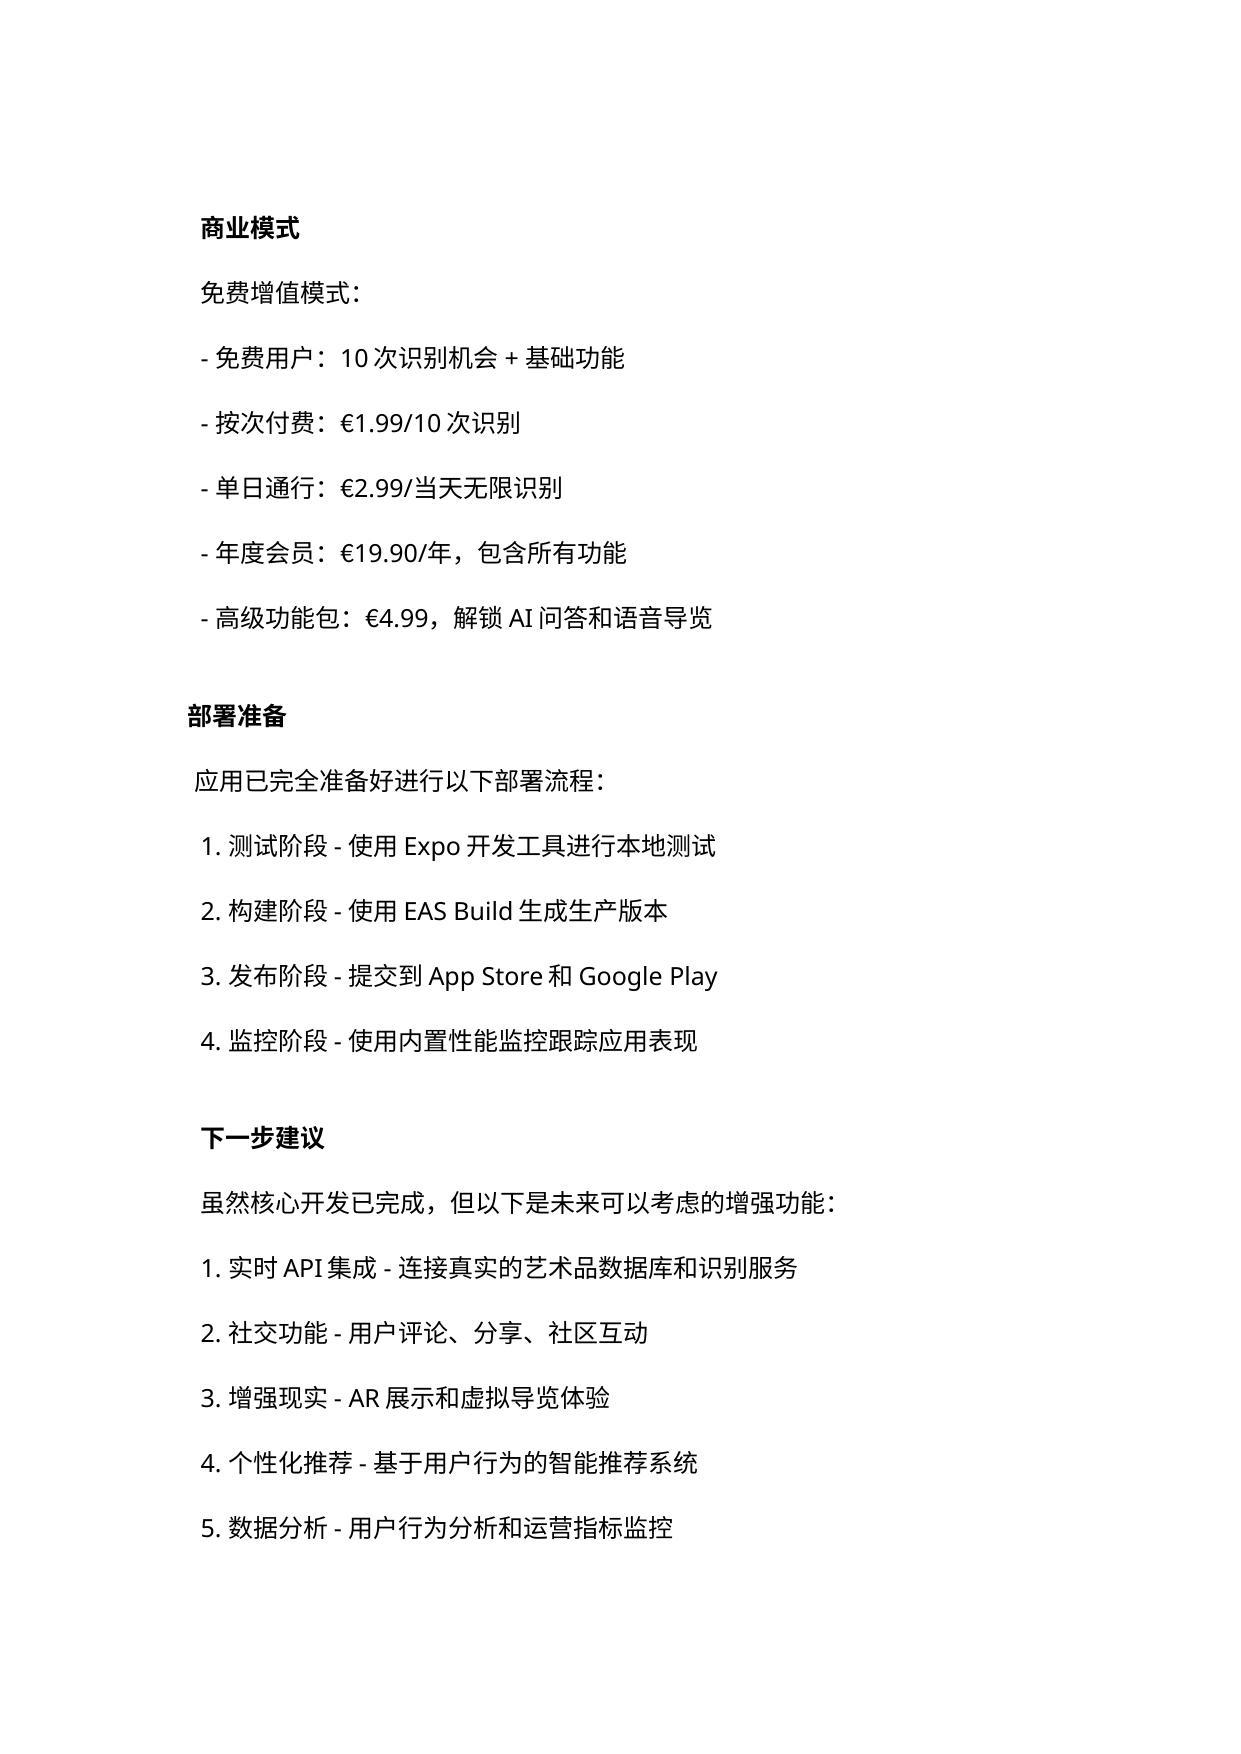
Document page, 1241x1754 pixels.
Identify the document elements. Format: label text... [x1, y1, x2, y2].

text 部署准备 [187, 682, 1053, 747]
text 1. 测试阶段 - 使用Expo开发工具进行本地测试 [187, 812, 1053, 877]
text - 高级功能包：€4.99，解锁AI问答和语音导览 [187, 584, 1053, 649]
text - 年度会员：€19.90/年，包含所有功能 [187, 519, 1053, 584]
text 5. 数据分析 - 用户行为分析和运营指标监控 [187, 1494, 1053, 1559]
text 3. 发布阶段 - 提交到App Store和Google Play [187, 942, 1053, 1007]
text 4. 监控阶段 - 使用内置性能监控跟踪应用表现 [187, 1007, 1053, 1072]
text - 单日通行：€2.99/当天无限识别 [187, 454, 1053, 519]
text 2. 构建阶段 - 使用EAS Build生成生产版本 [187, 877, 1053, 942]
text 2. 社交功能 - 用户评论、分享、社区互动 [187, 1299, 1053, 1364]
text 虽然核心开发已完成，但以下是未来可以考虑的增强功能： [187, 1169, 1053, 1234]
text - 按次付费：€1.99/10次识别 [187, 389, 1053, 454]
text 商业模式 [187, 194, 1053, 259]
text 应用已完全准备好进行以下部署流程： [187, 747, 1053, 812]
text - 免费用户：10次识别机会 + 基础功能 [187, 324, 1053, 389]
text 1. 实时API集成 - 连接真实的艺术品数据库和识别服务 [187, 1234, 1053, 1299]
text 免费增值模式： [187, 259, 1053, 324]
text 3. 增强现实 - AR展示和虚拟导览体验 [187, 1364, 1053, 1429]
text 下一步建议 [187, 1104, 1053, 1169]
text 4. 个性化推荐 - 基于用户行为的智能推荐系统 [187, 1429, 1053, 1494]
